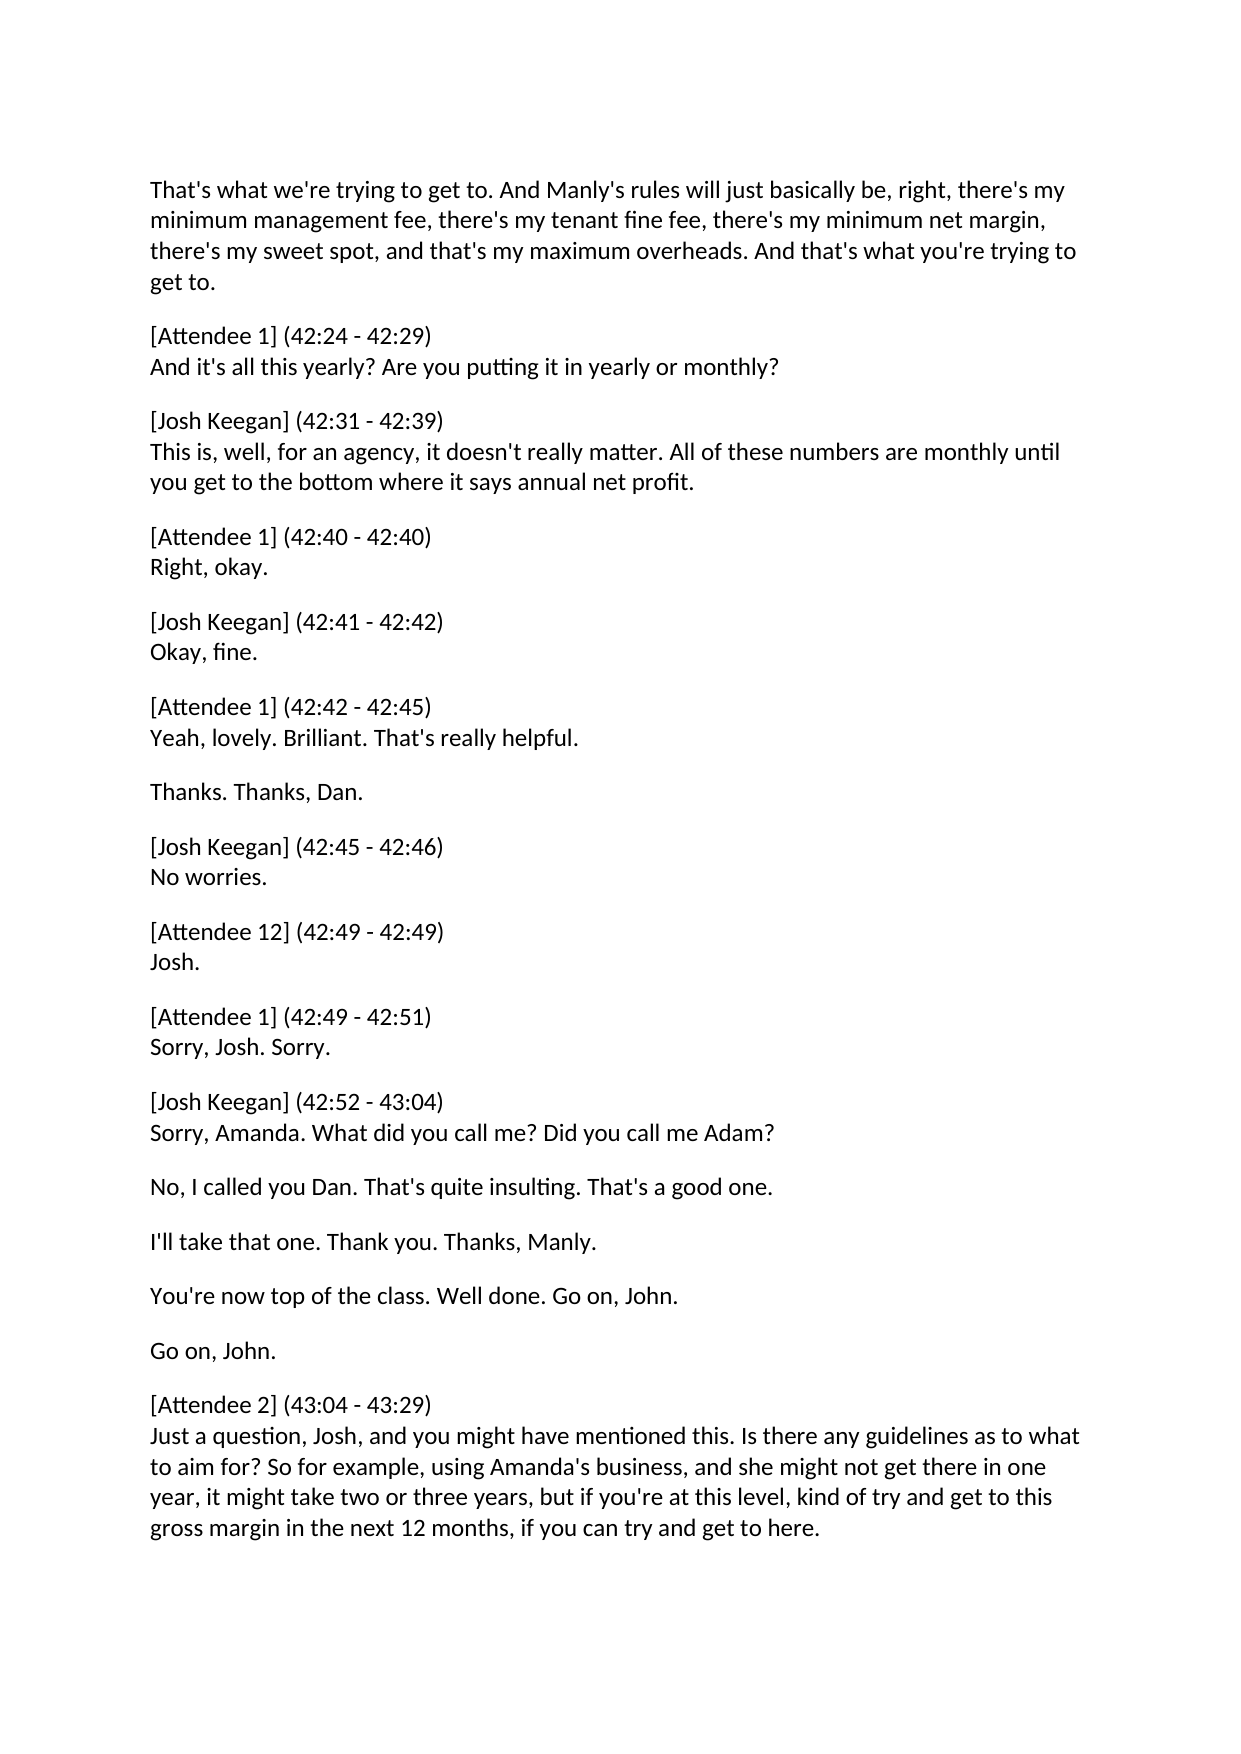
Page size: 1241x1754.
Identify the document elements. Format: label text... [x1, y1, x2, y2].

text No worries. [150, 861, 1090, 892]
text Sorry, Josh. Sorry. [150, 1032, 1090, 1062]
text That's what we're trying to get to. And Manly's rules will just basically be, right, there's my minimum management fee, there's my tenant fine fee, there's my minimum net margin, there's my sweet spot, and that's my maximum overheads. And that's what you're trying to get to. [150, 174, 1090, 296]
text [Josh Keegan] (42:31 - 42:39) [150, 405, 1090, 436]
text [Attendee 2] (43:04 - 43:29) [150, 1389, 1090, 1420]
text Sorry, Amanda. What did you call me? Did you call me Adam? [150, 1117, 1090, 1147]
text [Josh Keegan] (42:41 - 42:42) [150, 606, 1090, 637]
text This is, well, for an agency, it doesn't really matter. All of these numbers are monthly until you get to the bottom where it says annual net profit. [150, 436, 1090, 497]
text No, I called you Dan. That's quite insulting. That's a good one. [150, 1171, 1090, 1202]
text Go on, John. [150, 1335, 1090, 1366]
text [Attendee 1] (42:42 - 42:45) [150, 691, 1090, 722]
text [Attendee 12] (42:49 - 42:49) [150, 916, 1090, 946]
text You're now top of the class. Well done. Go on, John. [150, 1280, 1090, 1311]
text [Attendee 1] (42:49 - 42:51) [150, 1001, 1090, 1032]
text Yeah, lovely. Brilliant. That's really helpful. [150, 722, 1090, 752]
text [Josh Keegan] (42:52 - 43:04) [150, 1086, 1090, 1117]
text And it's all this yearly? Are you putting it in yearly or monthly? [150, 351, 1090, 381]
text Just a question, Josh, and you might have mentioned this. Is there any guidelines as to what to aim for? So for example, using Amanda's business, and she might not get there in one year, it might take two or three years, but if you're at this level, kind of try and get to this gross margin in the next 12 months, if you can try and get to here. [150, 1420, 1090, 1542]
text Thanks. Thanks, Dan. [150, 776, 1090, 807]
text [Josh Keegan] (42:45 - 42:46) [150, 831, 1090, 861]
text Okay, fine. [150, 637, 1090, 667]
text Right, okay. [150, 551, 1090, 582]
text I'll take that one. Thank you. Thanks, Manly. [150, 1226, 1090, 1256]
text [Attendee 1] (42:24 - 42:29) [150, 320, 1090, 351]
text Josh. [150, 946, 1090, 977]
text [Attendee 1] (42:40 - 42:40) [150, 521, 1090, 551]
